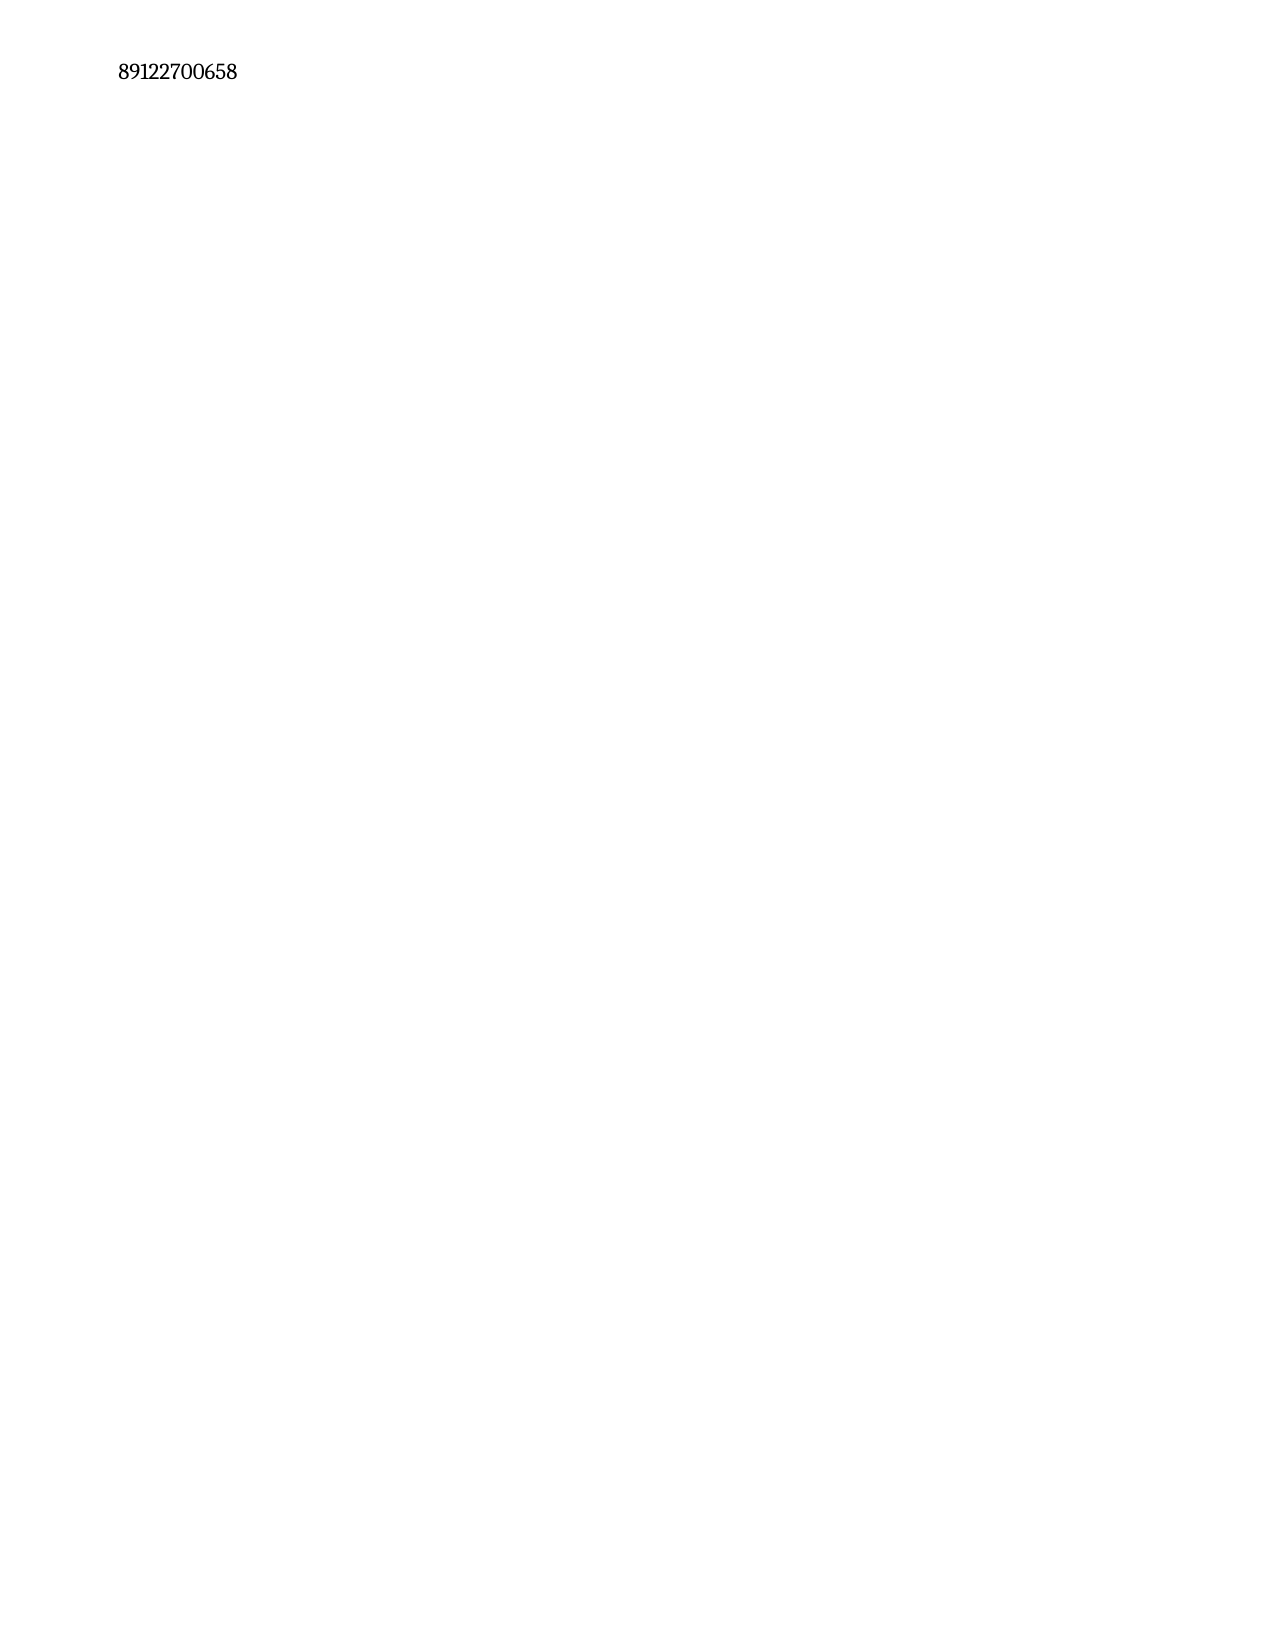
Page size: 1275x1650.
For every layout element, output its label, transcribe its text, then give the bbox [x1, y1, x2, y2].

text 89122700658 [118, 59, 1216, 85]
